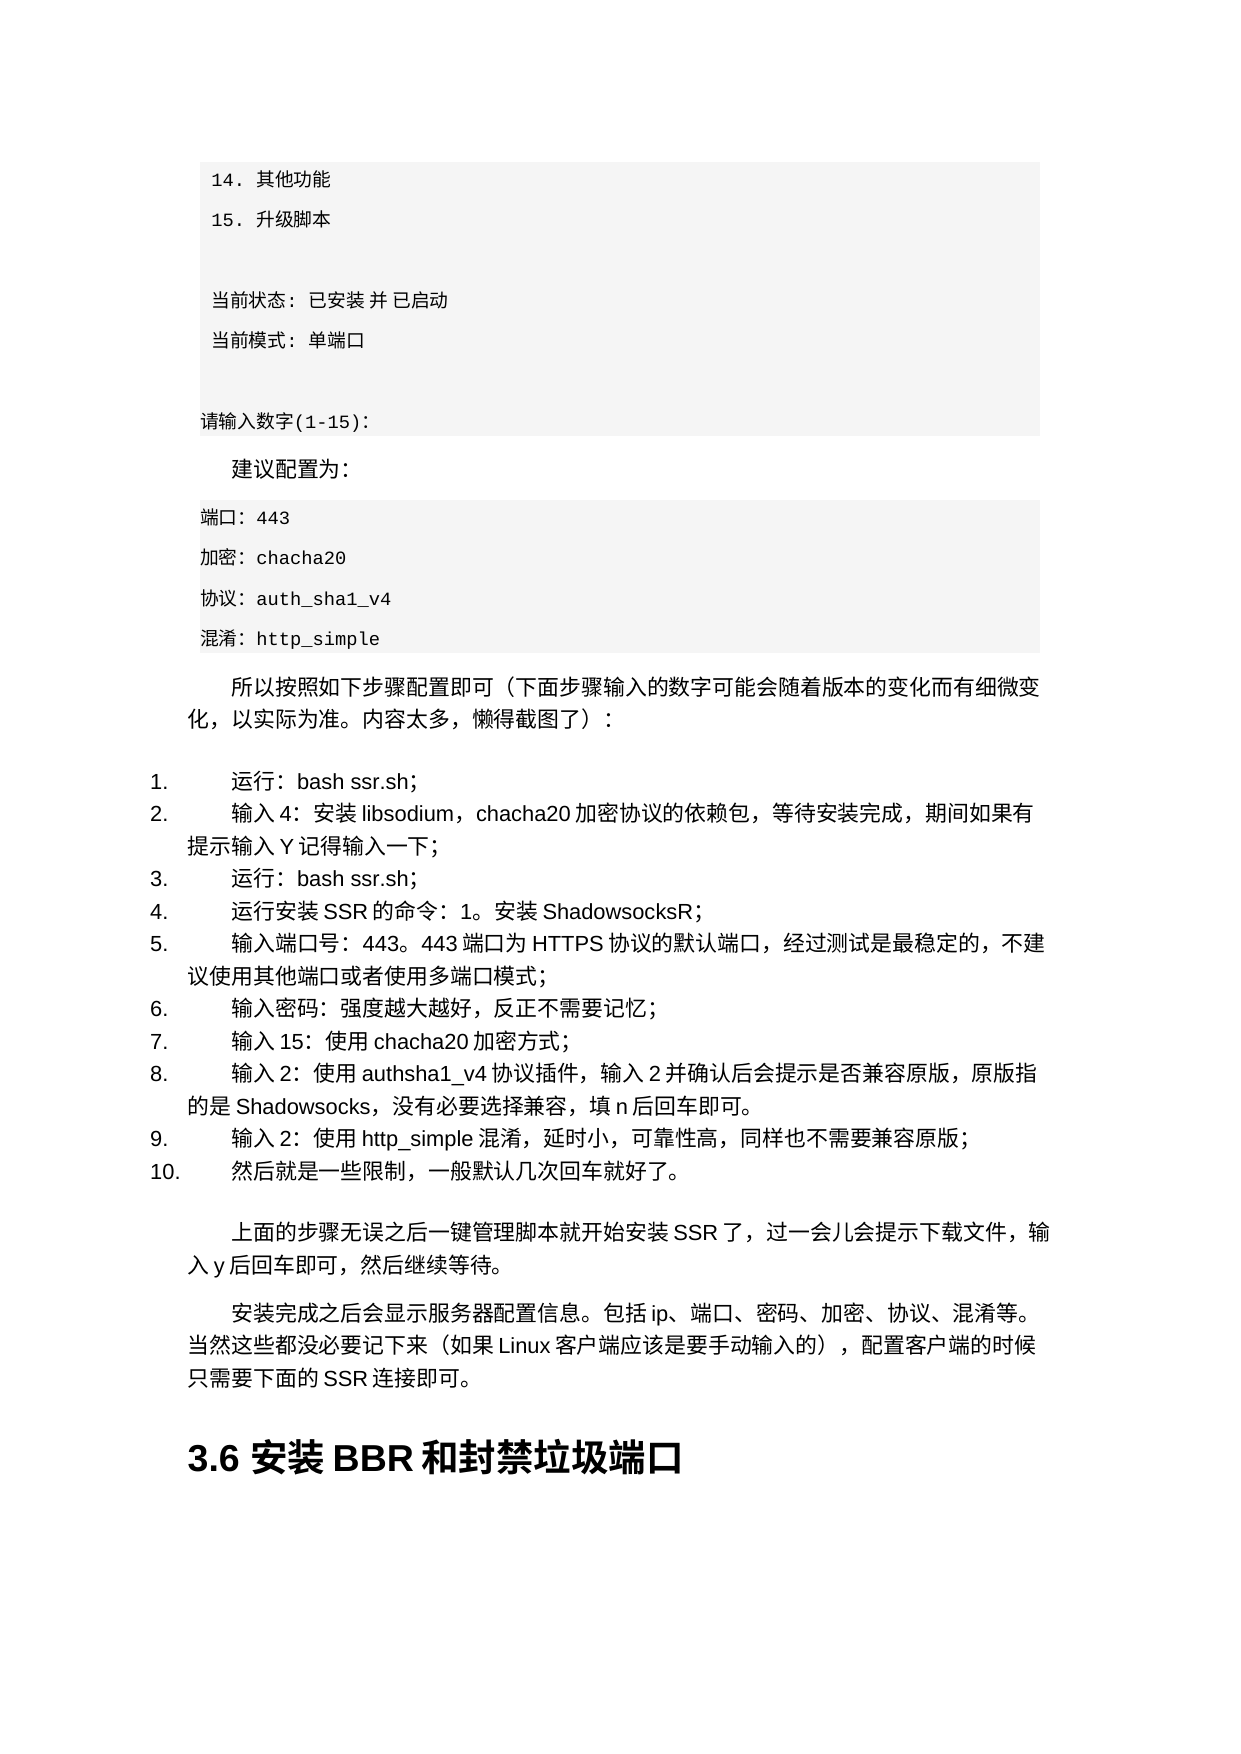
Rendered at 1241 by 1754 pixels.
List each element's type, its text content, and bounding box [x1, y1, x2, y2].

list 输入2：使用http_simple混淆，延时小，可靠性高，同样也不需要兼容原版； [150, 1121, 1053, 1153]
text 所以按照如下步骤配置即可（下面步骤输入的数字可能会随着版本的变化而有细微变化，以实际为准。内容太多，懒得截图了）： [187, 669, 1053, 734]
text 15. 升级脚本 [200, 202, 1040, 235]
list 输入2：使用authsha1_v4协议插件，输入2并确认后会提示是否兼容原版，原版指的是Shadowsocks，没有必要选择兼容，填n后回车即可。 [150, 1056, 1053, 1121]
list 运行安装SSR的命令：1。安装ShadowsocksR； [150, 893, 1053, 926]
list 然后就是一些限制，一般默认几次回车就好了。 [150, 1153, 1053, 1186]
text 端口：443 [200, 500, 1040, 533]
text 建议配置为： [187, 452, 1053, 484]
text 协议：auth_sha1_v4 [200, 581, 1040, 613]
list 输入端口号：443。443端口为HTTPS协议的默认端口，经过测试是最稳定的，不建议使用其他端口或者使用多端口模式； [150, 926, 1053, 991]
text 14. 其他功能 [200, 162, 1040, 194]
list 输入4：安装libsodium，chacha20加密协议的依赖包，等待安装完成，期间如果有提示输入Y记得输入一下； [150, 796, 1053, 861]
list 输入密码：强度越大越好，反正不需要记忆； [150, 991, 1053, 1023]
text 上面的步骤无误之后一键管理脚本就开始安装SSR了，过一会儿会提示下载文件，输入y后回车即可，然后继续等待。 [187, 1215, 1053, 1280]
text 当前状态: 已安装 并 已启动 [200, 283, 1040, 315]
list 运行：bash ssr.sh； [150, 763, 1053, 796]
text 加密：chacha20 [200, 540, 1040, 573]
text 请输入数字(1-15)： [200, 404, 1040, 436]
text 混淆：http_simple [200, 621, 1040, 653]
text 当前模式: 单端口 [200, 323, 1040, 356]
list 运行：bash ssr.sh； [150, 861, 1053, 893]
text 3.6 安装BBR和封禁垃圾端口 [187, 1422, 1053, 1487]
text 安装完成之后会显示服务器配置信息。包括ip、端口、密码、加密、协议、混淆等。当然这些都没必要记下来（如果Linux客户端应该是要手动输入的），配置客户端的时候只需要下面的SSR连接即可。 [187, 1296, 1053, 1393]
list 输入15：使用chacha20加密方式； [150, 1023, 1053, 1056]
